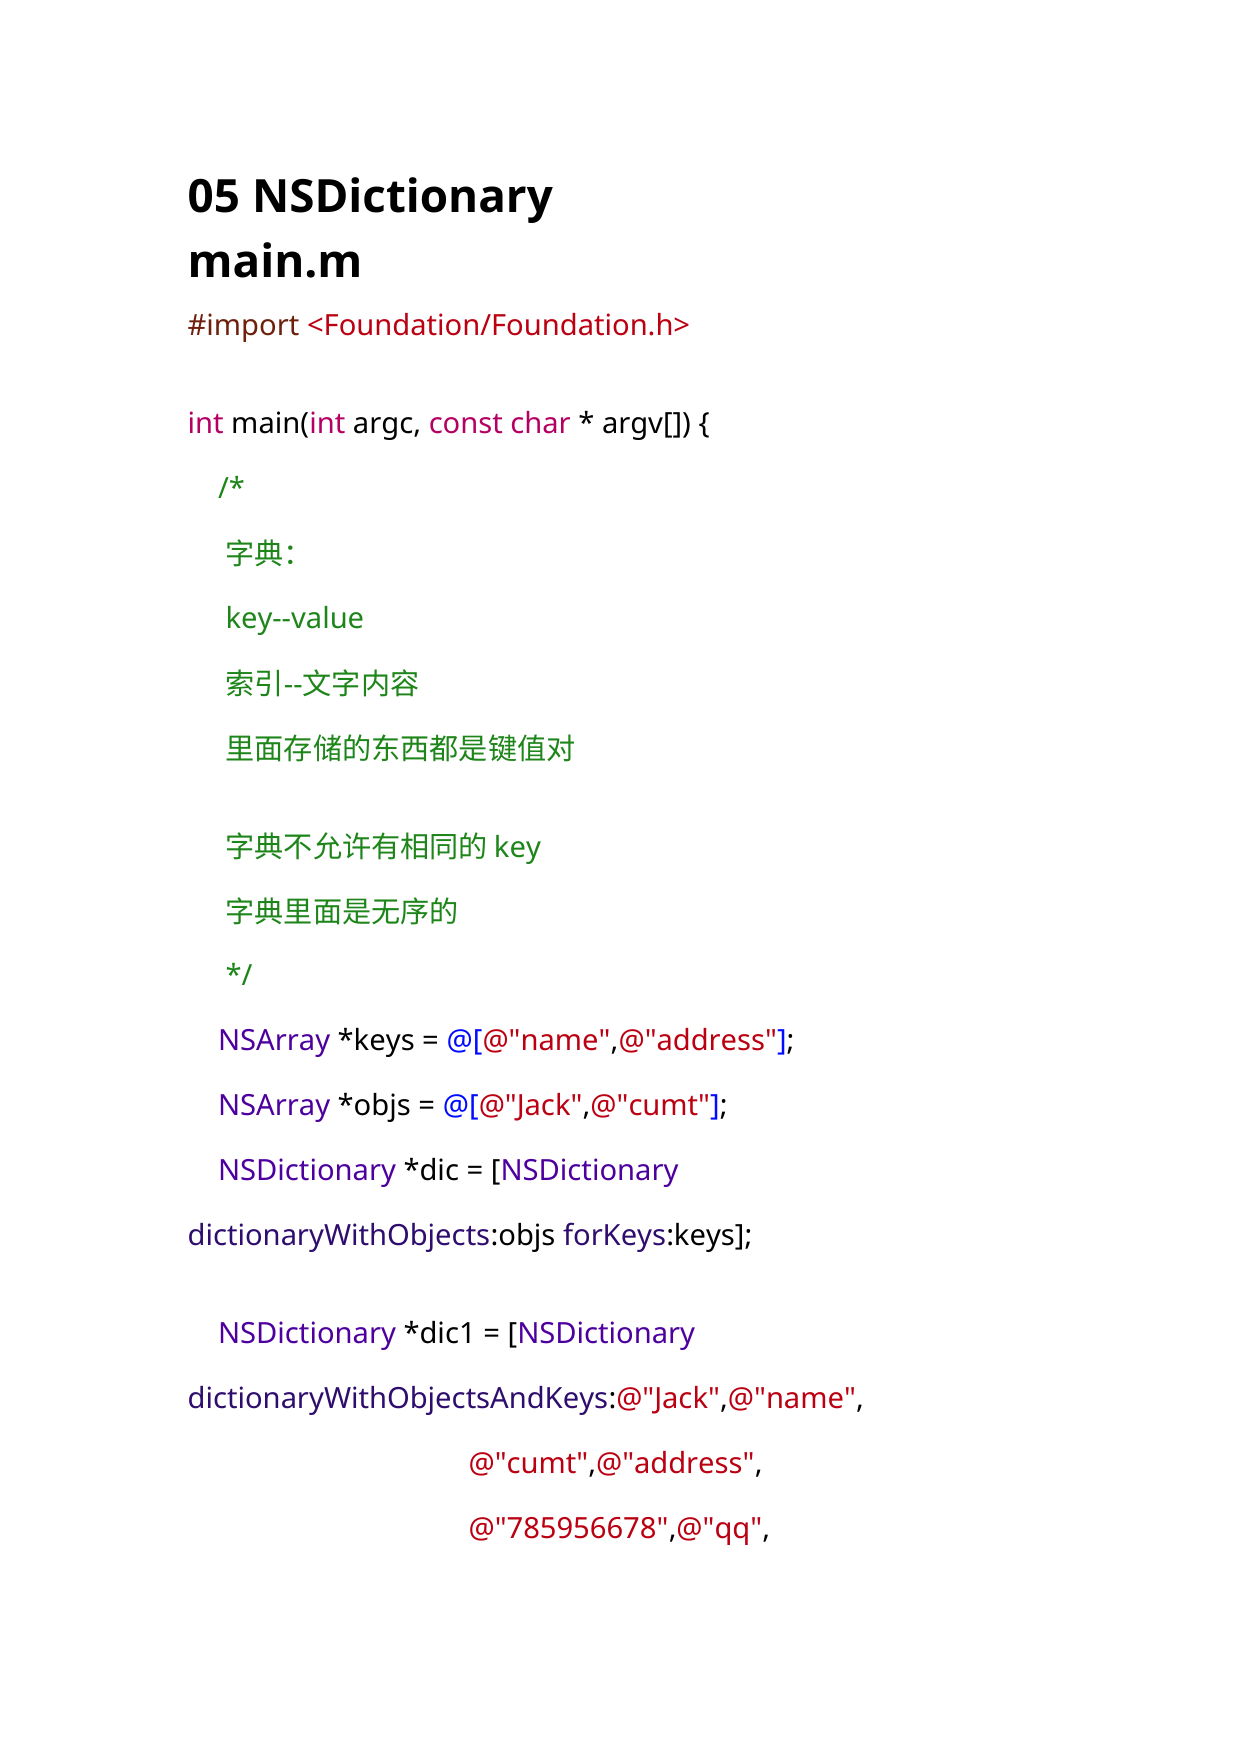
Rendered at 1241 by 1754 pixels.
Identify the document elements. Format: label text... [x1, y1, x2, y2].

text 字典不允许有相同的key [187, 812, 1053, 877]
text key--value [187, 584, 1053, 649]
text NSArray *keys = @[@"name",@"address"]; [187, 1007, 1053, 1072]
text 字典： [187, 519, 1053, 584]
text @"785956678",@"qq", [187, 1494, 1053, 1559]
text #import <Foundation/Foundation.h> [187, 292, 1053, 357]
text main.m [187, 227, 1053, 292]
text */ [187, 942, 1053, 1007]
text /* [187, 454, 1053, 519]
text 05 NSDictionary [187, 162, 1053, 227]
text 索引--文字内容 [187, 649, 1053, 714]
text NSArray *objs = @[@"Jack",@"cumt"]; [187, 1072, 1053, 1137]
text 里面存储的东西都是键值对 [187, 714, 1053, 779]
text NSDictionary *dic1 = [NSDictionary dictionaryWithObjectsAndKeys:@"Jack",@"name", [187, 1299, 1053, 1429]
text @"cumt",@"address", [187, 1429, 1053, 1494]
text 字典里面是无序的 [187, 877, 1053, 942]
text int main(int argc, const char * argv[]) { [187, 389, 1053, 454]
text NSDictionary *dic = [NSDictionary dictionaryWithObjects:objs forKeys:keys]; [187, 1137, 1053, 1267]
